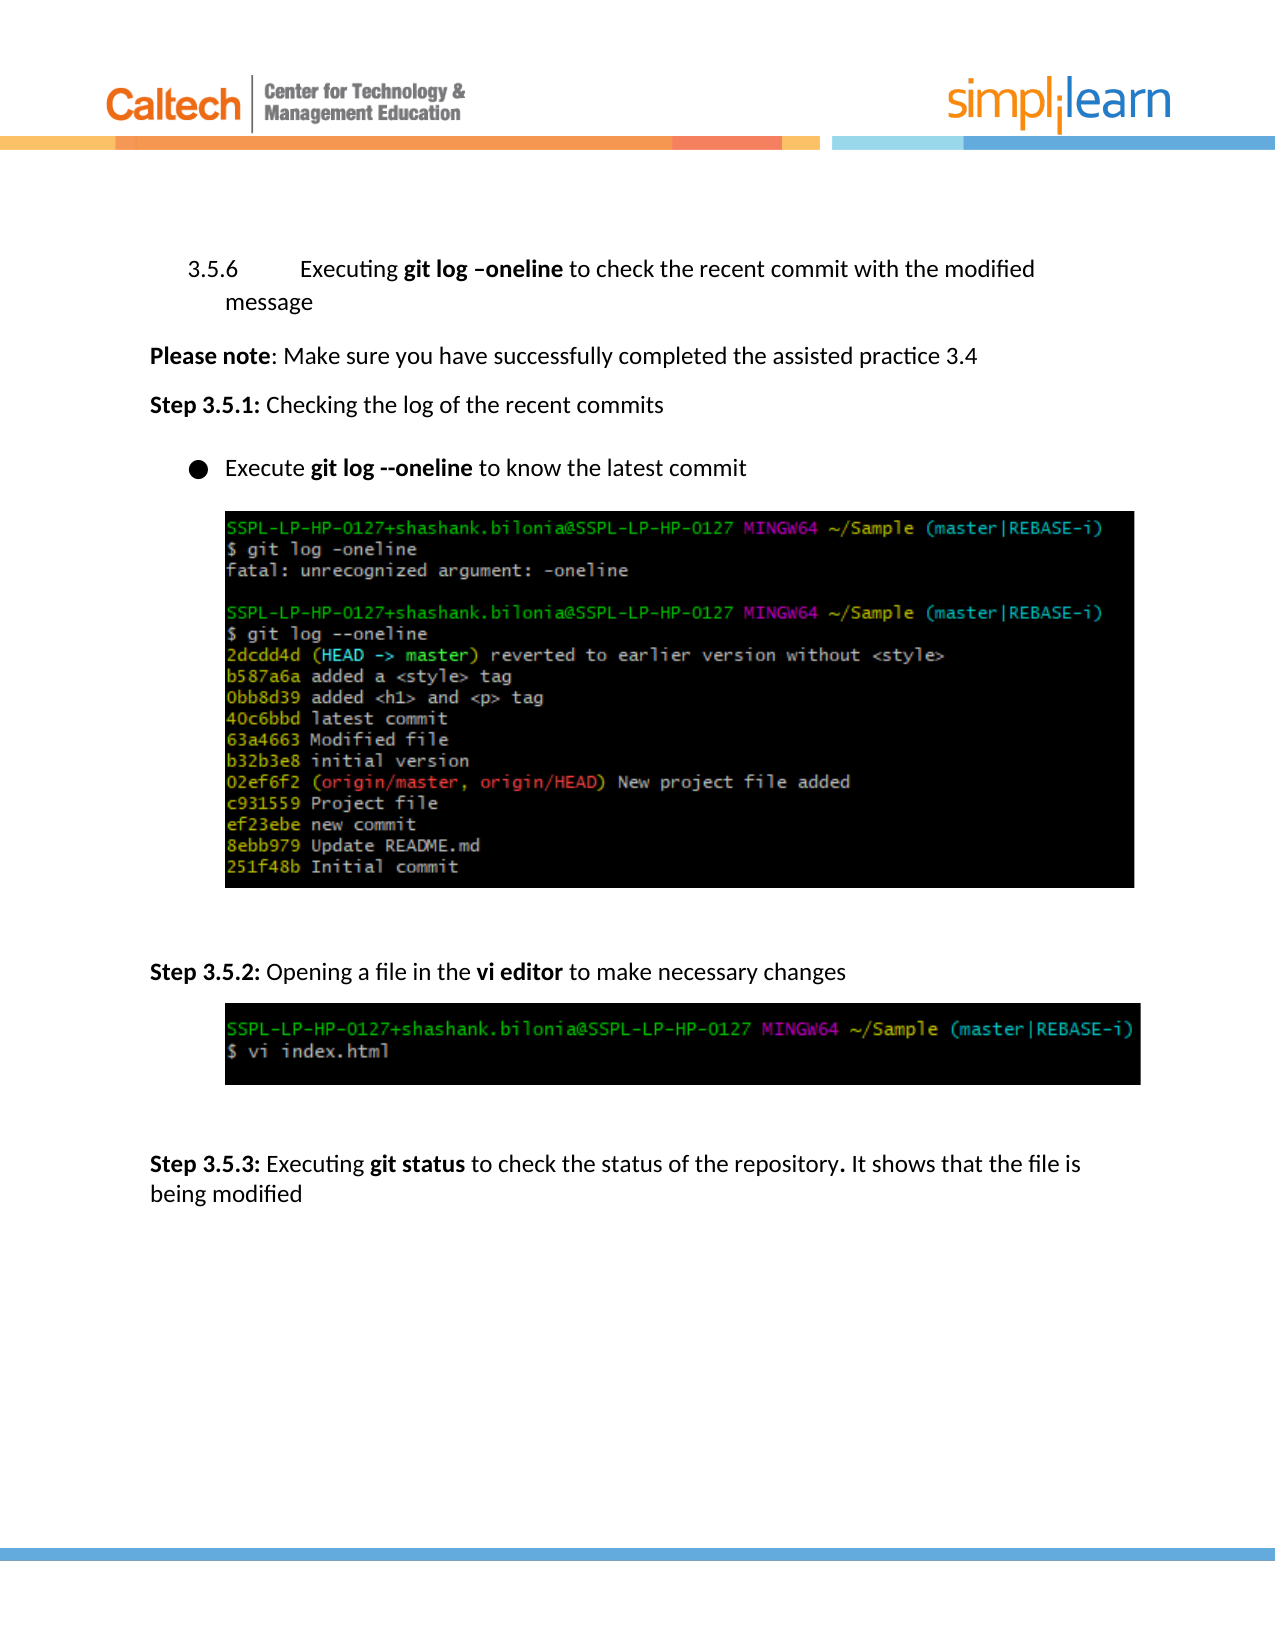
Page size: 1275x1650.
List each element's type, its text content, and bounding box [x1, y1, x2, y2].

picture [0, 1548, 1275, 1562]
text Step 3.5.3: Executing git status to check the status of the repository. It shows that the file is being modified [150, 1148, 1125, 1209]
list Executing git log –oneline to check the recent commit with the modified message [187, 253, 1125, 317]
picture [225, 511, 1135, 888]
list Execute git log --oneline to know the latest commit [187, 439, 1125, 490]
text Step 3.5.2: Opening a file in the vi editor to make necessary changes [150, 956, 1125, 986]
text Please note: Make sure you have successfully completed the assisted practice 3.4 [150, 340, 1125, 370]
picture [0, 76, 1275, 150]
text Step 3.5.1: Checking the log of the recent commits [150, 389, 1125, 420]
picture [106, 75, 466, 134]
picture [225, 1003, 1141, 1085]
